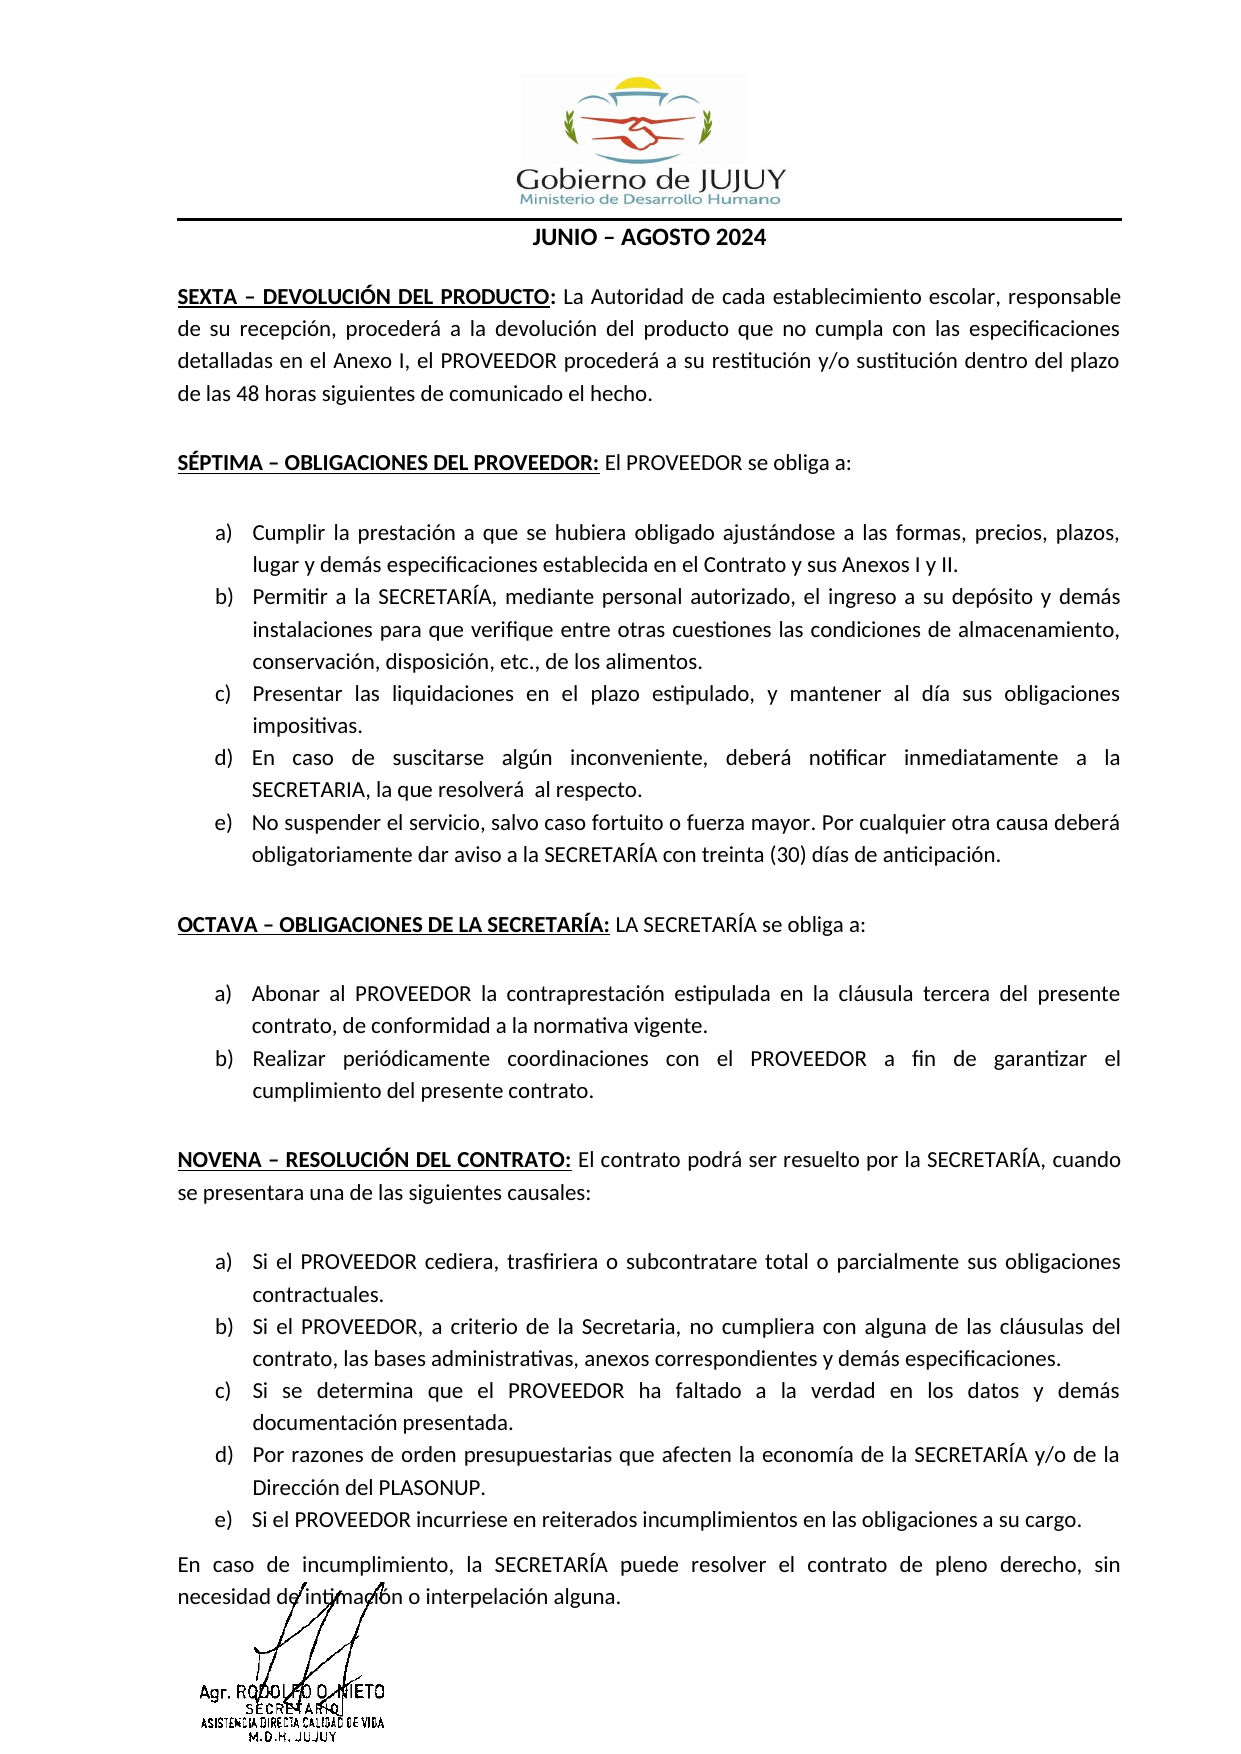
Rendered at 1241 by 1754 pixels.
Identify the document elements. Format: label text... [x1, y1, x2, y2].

list Si el PROVEEDOR cediera, trasfiriera o subcontratare total o parcialmente sus obligaciones contractuales. [215, 1247, 1122, 1308]
list Presentar las liquidaciones en el plazo estipulado, y mantener al día sus obligaciones impositivas. [215, 679, 1122, 739]
list Abonar al PROVEEDOR la contraprestación estipulada en la cláusula tercera del presente contrato, de conformidad a la normativa vigente. [214, 979, 1122, 1039]
list Por razones de orden presupuestarias que afecten la economía de la SECRETARÍA y/o de la Dirección del PLASONUP. [215, 1441, 1122, 1501]
text NOVENA – RESOLUCIÓN DEL CONTRATO: El contrato podrá ser resuelto por la SECRETARÍA, cuando se presentara una de las siguientes causales: [177, 1146, 1122, 1206]
text SÉPTIMA – OBLIGACIONES DEL PROVEEDOR: El PROVEEDOR se obliga a: [177, 448, 1122, 476]
list Si se determina que el PROVEEDOR ha faltado a la verdad en los datos y demás documentación presentada. [215, 1376, 1122, 1436]
text SEXTA – DEVOLUCIÓN DEL PRODUCTO: La Autoridad de cada establecimiento escolar, responsable de su recepción, procederá a la devolución del producto que no cumpla con las especificaciones detalladas en el Anexo I, el PROVEEDOR procederá a su restitución y/o sustitución dentro del plazo de las 48 horas siguientes de comunicado el hecho. [177, 282, 1122, 407]
picture [507, 73, 792, 216]
text OCTAVA – OBLIGACIONES DE LA SECRETARÍA: LA SECRETARÍA se obliga a: [177, 910, 1122, 938]
text En caso de incumplimiento, la SECRETARÍA puede resolver el contrato de pleno derecho, sin necesidad de intimación o interpelación alguna. [177, 1550, 1122, 1610]
list Si el PROVEEDOR, a criterio de la Secretaria, no cumpliera con alguna de las cláusulas del contrato, las bases administrativas, anexos correspondientes y demás especificaciones. [215, 1312, 1122, 1372]
list Cumplir la prestación a que se hubiera obligado ajustándose a las formas, precios, plazos, lugar y demás especificaciones establecida en el Contrato y sus Anexos I y II. [215, 518, 1122, 578]
list Si el PROVEEDOR incurriese en reiterados incumplimientos en las obligaciones a su cargo. [214, 1505, 1122, 1533]
list No suspender el servicio, salvo caso fortuito o fuerza mayor. Por cualquier otra causa deberá obligatoriamente dar aviso a la SECRETARÍA con treinta (30) días de anticipación. [214, 808, 1122, 868]
list Realizar periódicamente coordinaciones con el PROVEEDOR a fin de garantizar el cumplimiento del presente contrato. [215, 1044, 1122, 1104]
list En caso de suscitarse algún inconveniente, deberá notificar inmediatamente a la SECRETARIA, la que resolverá al respecto. [214, 743, 1122, 804]
list Permitir a la SECRETARÍA, mediante personal autorizado, el ingreso a su depósito y demás instalaciones para que verifique entre otras cuestiones las condiciones de almacenamiento, conservación, disposición, etc., de los alimentos. [215, 582, 1122, 675]
